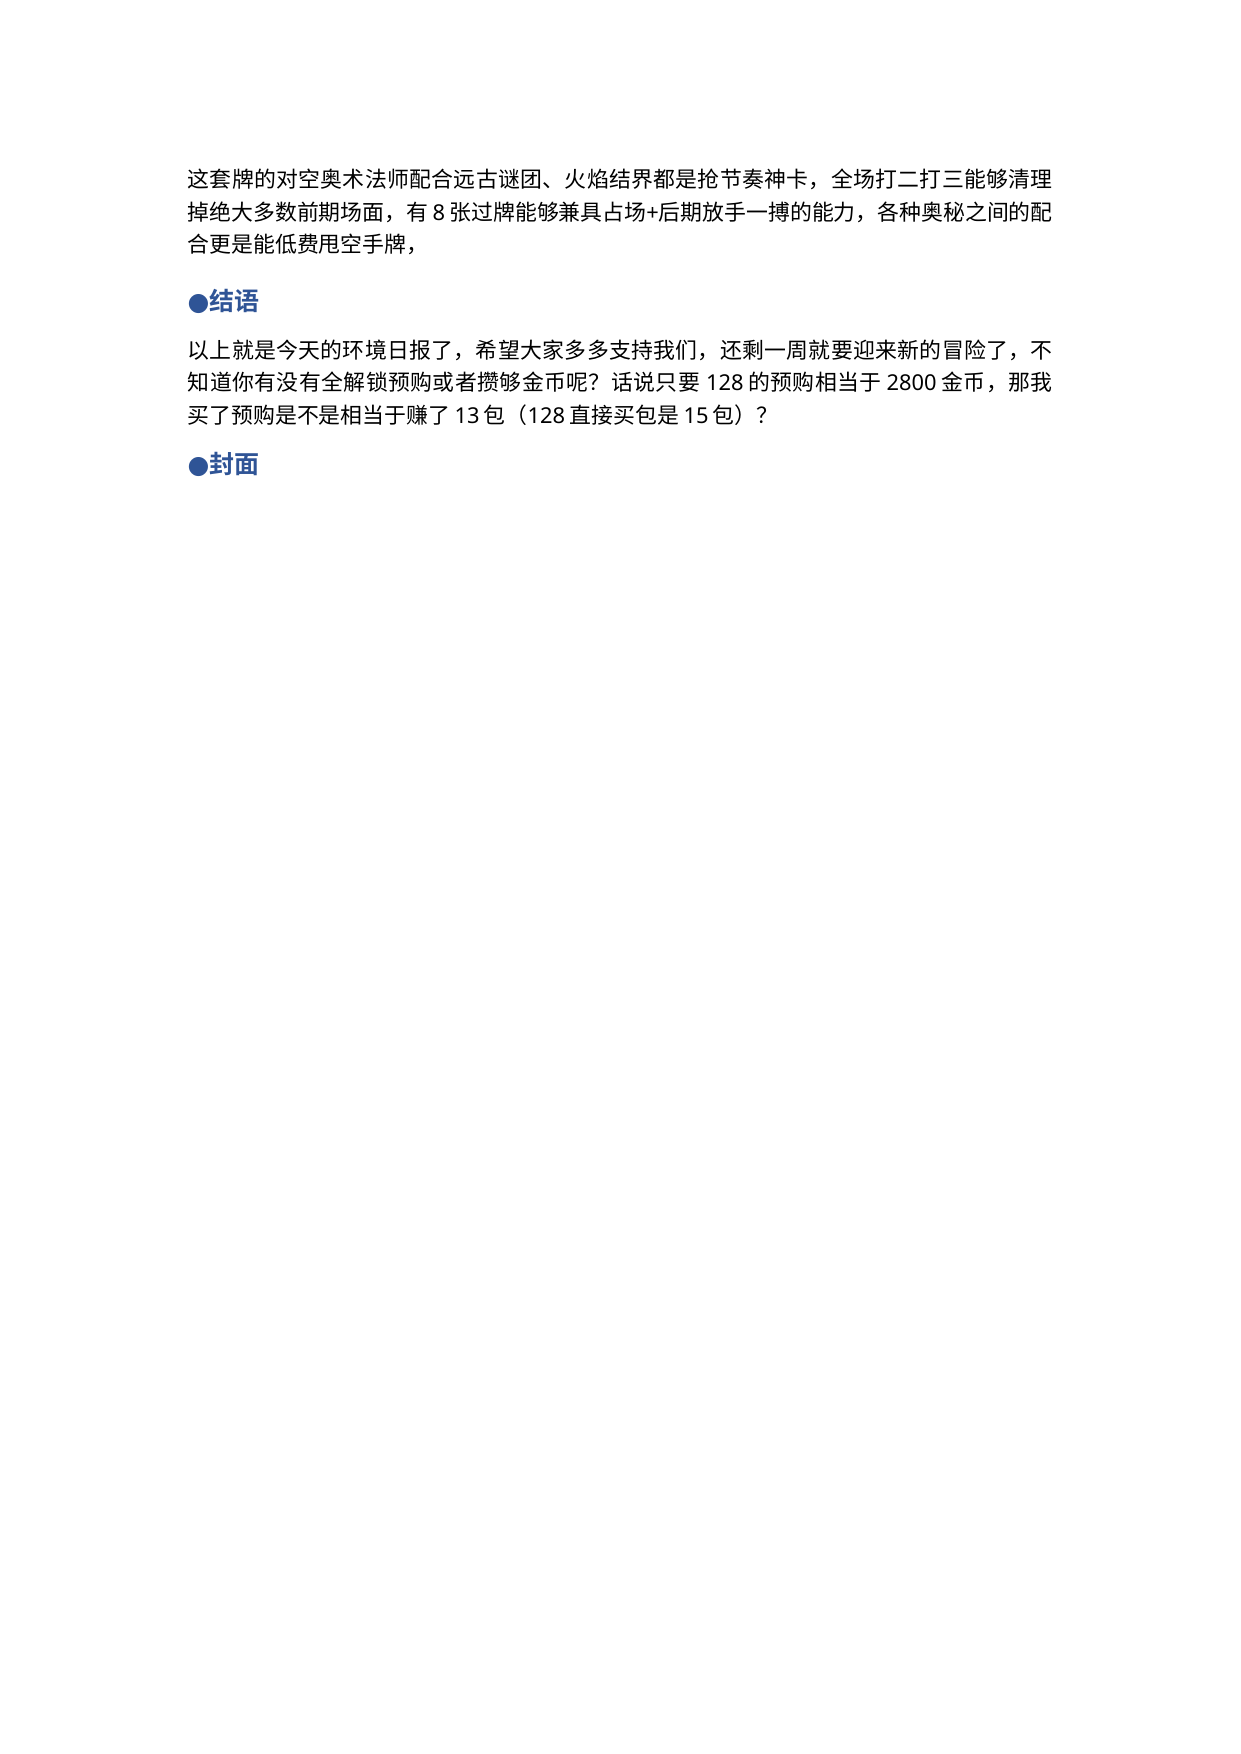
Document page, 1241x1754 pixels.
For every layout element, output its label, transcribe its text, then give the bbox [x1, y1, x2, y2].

text 以上就是今天的环境日报了，希望大家多多支持我们，还剩一周就要迎来新的冒险了，不知道你有没有全解锁预购或者攒够金币呢？话说只要128的预购相当于2800金币，那我买了预购是不是相当于赚了13包（128直接买包是15包）？ [187, 332, 1053, 430]
text ●结语 [187, 267, 1053, 332]
text ●封面 [187, 430, 1053, 495]
text 这套牌的对空奥术法师配合远古谜团、火焰结界都是抢节奏神卡，全场打二打三能够清理掉绝大多数前期场面，有8张过牌能够兼具占场+后期放手一搏的能力，各种奥秘之间的配合更是能低费甩空手牌， [187, 162, 1053, 259]
